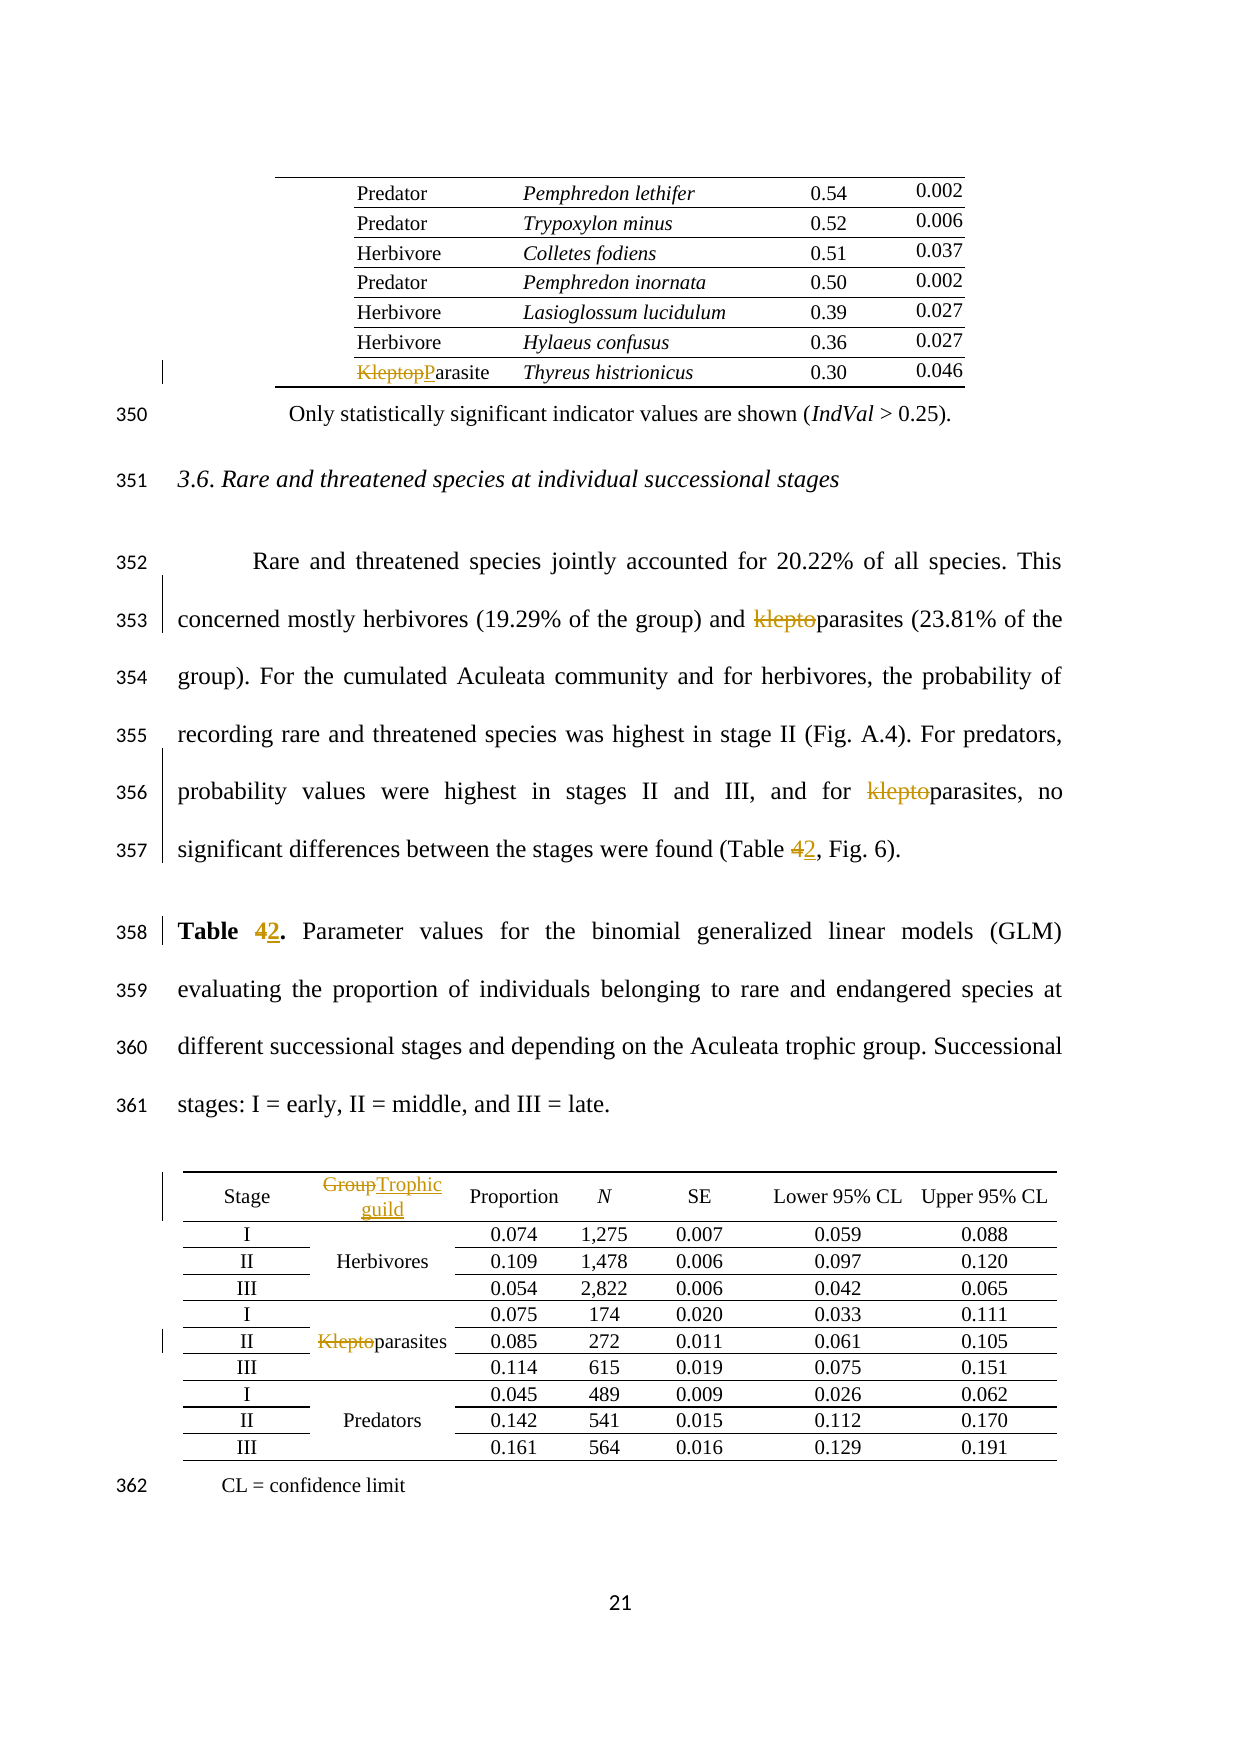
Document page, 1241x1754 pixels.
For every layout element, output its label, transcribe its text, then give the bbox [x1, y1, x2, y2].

table_cell 0.020 [635, 1301, 764, 1327]
table_cell 0.111 [912, 1301, 1057, 1327]
table_cell 0.30 [777, 358, 880, 386]
table_header N [573, 1173, 635, 1221]
table_cell 0.50 [777, 268, 880, 297]
table_cell 0.059 [764, 1222, 912, 1247]
table_header Proportion [455, 1173, 573, 1221]
table_cell I [183, 1381, 310, 1406]
table_cell Pemphredon lethifer [520, 178, 777, 207]
table_cell 0.019 [635, 1354, 764, 1380]
table_cell II [183, 1248, 310, 1274]
table_cell I [183, 1301, 310, 1327]
table_cell 0.088 [912, 1222, 1057, 1247]
table_cell III [183, 1354, 310, 1380]
table_cell 0.054 [455, 1275, 573, 1300]
table_cell Colletes fodiens [520, 238, 777, 267]
table_cell 489 [573, 1381, 635, 1406]
table_cell parasites [310, 1301, 454, 1380]
table_cell I [183, 1222, 310, 1247]
table_cell 0.007 [635, 1222, 764, 1247]
table_cell 0.065 [912, 1275, 1057, 1300]
table_cell Herbivore [354, 238, 520, 267]
table_cell 0.114 [455, 1354, 573, 1380]
table_cell 0.016 [635, 1434, 764, 1459]
table_cell Lasioglossum lucidulum [520, 298, 777, 327]
table_cell 0.191 [912, 1434, 1057, 1459]
table_cell 0.062 [912, 1381, 1057, 1406]
table_cell 0.006 [880, 208, 965, 237]
text 3.6. Rare and threatened species at individual successional stages [177, 464, 1063, 493]
table_cell 0.027 [880, 328, 965, 357]
table_cell 0.112 [764, 1408, 912, 1433]
table_cell 0.109 [455, 1248, 573, 1274]
table_cell Herbivores [310, 1222, 454, 1300]
table_cell 0.002 [880, 178, 965, 207]
table_cell 0.074 [455, 1222, 573, 1247]
table_cell 0.061 [764, 1328, 912, 1353]
table_cell Trypoxylon minus [520, 208, 777, 237]
text Only statistically significant indicator values are shown (IndVal > 0.25). [177, 400, 1063, 426]
table_cell 0.120 [912, 1248, 1057, 1274]
table_cell 0.161 [455, 1434, 573, 1459]
table_cell 0.170 [912, 1408, 1057, 1433]
table_cell 0.011 [635, 1328, 764, 1353]
table_header Upper 95% CL [912, 1173, 1057, 1221]
table_cell 0.026 [764, 1381, 912, 1406]
table_cell Herbivore [354, 328, 520, 357]
table_cell Predator [354, 268, 520, 297]
table_cell 0.52 [777, 208, 880, 237]
table_cell 541 [573, 1408, 635, 1433]
table_cell Predator [354, 178, 520, 207]
table_cell 272 [573, 1328, 635, 1353]
table_cell 564 [573, 1434, 635, 1459]
text Rare and threatened species jointly accounted for 20.22% of all species. This concerned mostly herbivores (19.29% of the group) and parasites (23.81% of the group). For the cumulated Aculeata community and for herbivores, the probability of recording rare and threatened species was highest in stage II (Fig. A.4). For predators, probability values were highest in stages II and III, and for parasites, no significant differences between the stages were found (Table , Fig. 6). [177, 546, 1063, 863]
table_header [310, 1173, 454, 1221]
table_cell 0.129 [764, 1434, 912, 1459]
table_cell 0.54 [777, 178, 880, 207]
table_cell 615 [573, 1354, 635, 1380]
table_cell 0.075 [764, 1354, 912, 1380]
table_cell 0.037 [880, 238, 965, 267]
table_header Stage [183, 1173, 310, 1221]
table_cell 0.097 [764, 1248, 912, 1274]
table_cell III [183, 1275, 310, 1300]
table_cell II [183, 1408, 310, 1433]
table_cell 0.015 [635, 1408, 764, 1433]
table_cell 0.006 [635, 1248, 764, 1274]
table_cell 174 [573, 1301, 635, 1327]
table_cell 0.027 [880, 298, 965, 327]
text Table . Parameter values for the binomial generalized linear models (GLM) evaluating the proportion of individuals belonging to rare and endangered species at different successional stages and depending on the Aculeata trophic group. Successional stages: I = early, II = middle, and III = late. [177, 916, 1063, 1118]
table_cell 0.046 [880, 358, 965, 386]
table_cell 0.042 [764, 1275, 912, 1300]
table_cell 0.142 [455, 1408, 573, 1433]
table_cell Predators [310, 1381, 454, 1459]
table_cell 1,478 [573, 1248, 635, 1274]
table_cell 0.006 [635, 1275, 764, 1300]
table_cell 0.075 [455, 1301, 573, 1327]
table_cell 0.045 [455, 1381, 573, 1406]
table_cell III [183, 1434, 310, 1459]
table_cell 0.151 [912, 1354, 1057, 1380]
text CL = confidence limit [221, 1473, 1063, 1497]
table_cell Herbivore [354, 298, 520, 327]
table_header Lower 95% CL [764, 1173, 912, 1221]
table_cell 2,822 [573, 1275, 635, 1300]
table_cell 0.105 [912, 1328, 1057, 1353]
table_cell 0.36 [777, 328, 880, 357]
table_cell 0.033 [764, 1301, 912, 1327]
table_cell Predator [354, 208, 520, 237]
table_cell 0.009 [635, 1381, 764, 1406]
table_cell 0.002 [880, 268, 965, 297]
table_cell 0.085 [455, 1328, 573, 1353]
table_cell 1,275 [573, 1222, 635, 1247]
table_cell Hylaeus confusus [520, 328, 777, 357]
table_header SE [635, 1173, 764, 1221]
table_cell 0.39 [777, 298, 880, 327]
table_cell II [183, 1328, 310, 1353]
table_cell arasite [354, 358, 520, 386]
table_cell Thyreus histrionicus [520, 358, 777, 386]
table_cell Pemphredon inornata [520, 268, 777, 297]
table_cell 0.51 [777, 238, 880, 267]
